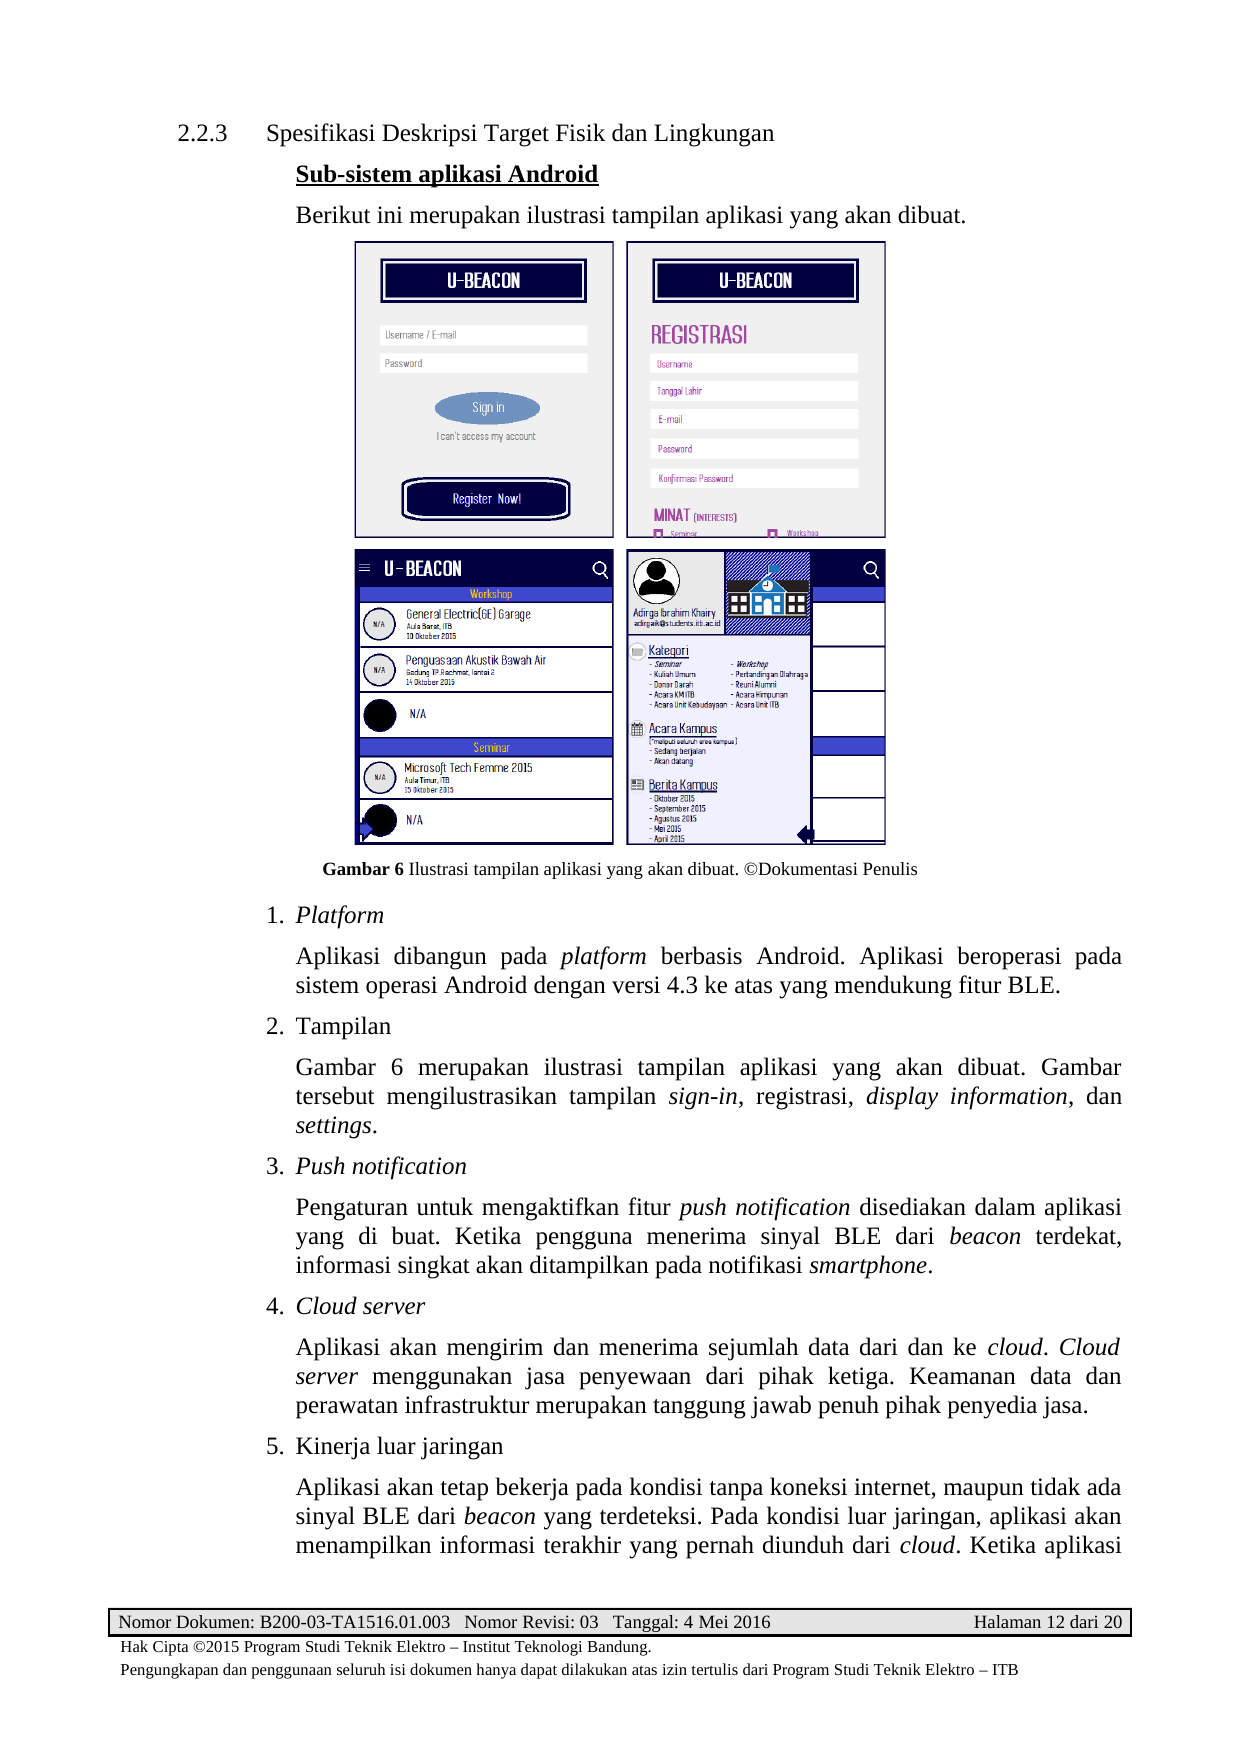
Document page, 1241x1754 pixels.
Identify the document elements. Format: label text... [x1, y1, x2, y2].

picture [354, 241, 614, 538]
text Pengaturan untuk mengaktifkan fitur push notification disediakan dalam aplikasi yang di buat. Ketika pengguna menerima sinyal BLE dari beacon terdekat, informasi singkat akan ditampilkan pada notifikasi smartphone. [295, 1192, 1122, 1279]
text Aplikasi dibangun pada platform berbasis Android. Aplikasi beroperasi pada sistem operasi Android dengan versi 4.3 ke atas yang mendukung fitur BLE. [295, 941, 1122, 999]
list Kinerja luar jaringan [266, 1431, 1122, 1460]
text Aplikasi akan mengirim dan menerima sejumlah data dari dan ke cloud. Cloud server menggunakan jasa penyewaan dari pihak ketiga. Keamanan data dan perawatan infrastruktur merupakan tanggung jawab penuh pihak penyedia jasa. [295, 1332, 1122, 1419]
list Platform [266, 900, 1122, 929]
list Push notification [266, 1151, 1122, 1180]
list Spesifikasi Deskripsi Target Fisik dan Lingkungan [177, 118, 1122, 147]
list Tampilan [266, 1011, 1122, 1040]
picture [626, 241, 886, 538]
picture [626, 549, 886, 845]
text Gambar 6 merupakan ilustrasi tampilan aplikasi yang akan dibuat. Gambar tersebut mengilustrasikan tampilan sign-in, registrasi, display information, dan settings. [295, 1052, 1122, 1139]
text Gambar 6 Ilustrasi tampilan aplikasi yang akan dibuat. ©Dokumentasi Penulis [118, 857, 1122, 879]
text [295, 1472, 1122, 1559]
list Cloud server [266, 1291, 1122, 1320]
text Berikut ini merupakan ilustrasi tampilan aplikasi yang akan dibuat. [266, 201, 1122, 229]
text Sub-sistem aplikasi Android [266, 159, 1122, 188]
picture [354, 549, 614, 845]
